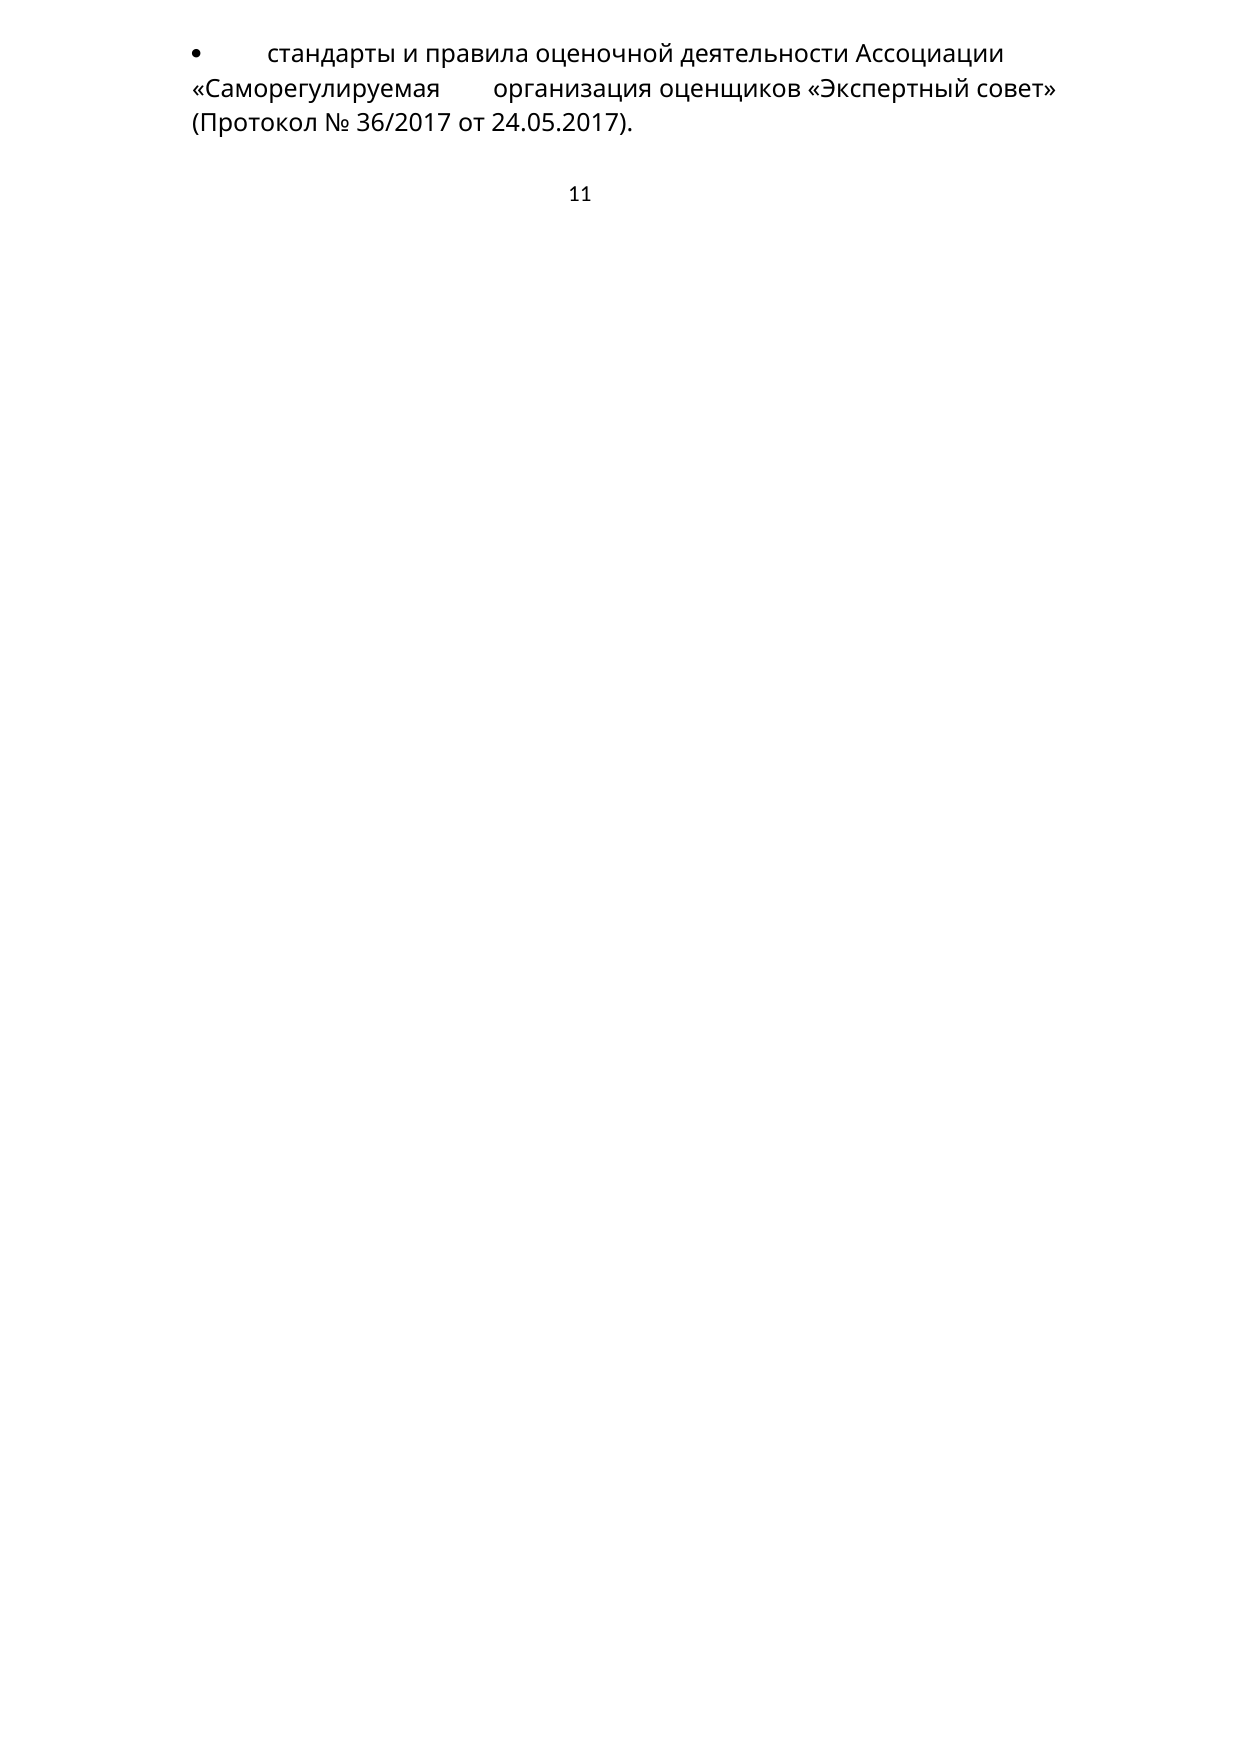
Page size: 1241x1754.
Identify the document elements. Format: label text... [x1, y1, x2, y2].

text  стандарты и правила оценочной деятельности Ассоциации «Саморегулируемая организация оценщиков «Экспертный совет» (Протокол № 36/2017 от 24.05.2017). [192, 35, 1175, 138]
text 11 [192, 174, 1175, 209]
